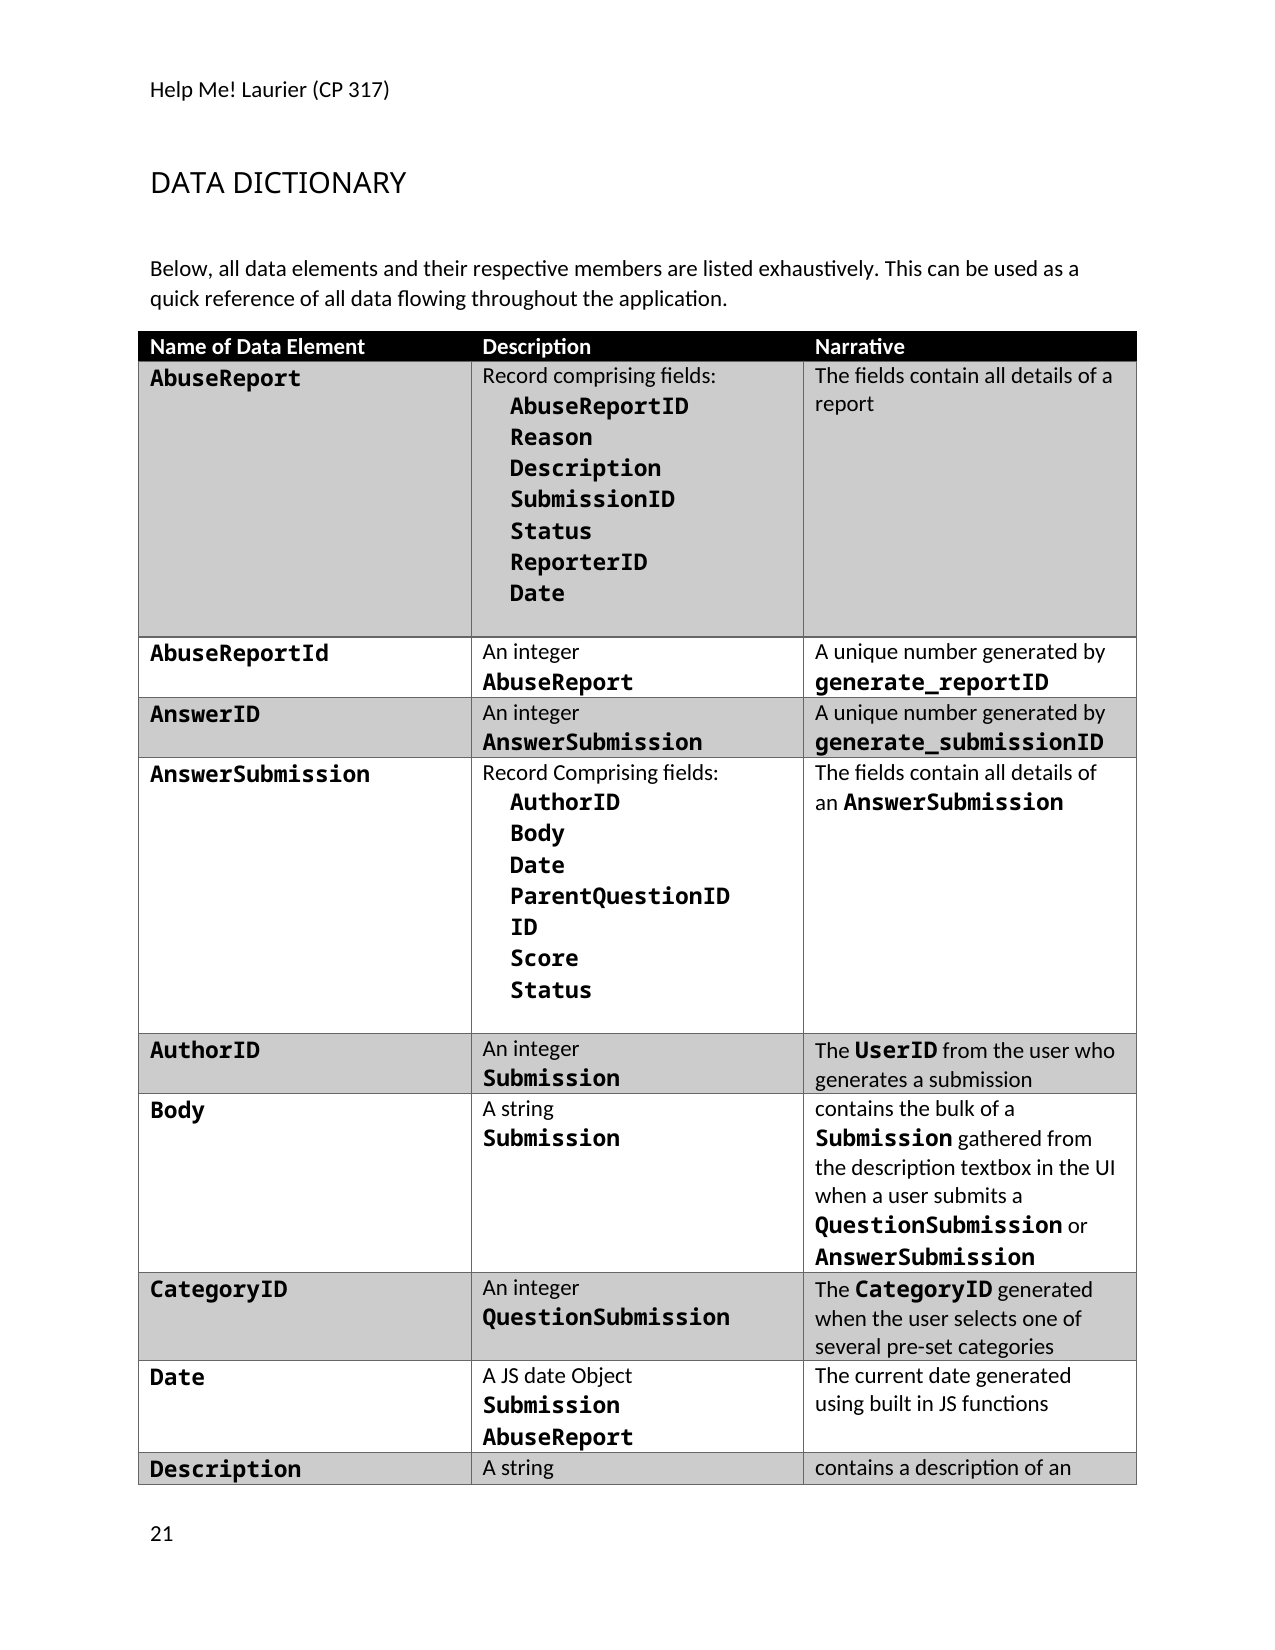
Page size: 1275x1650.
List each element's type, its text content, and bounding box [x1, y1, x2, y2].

table_cell Date [139, 1361, 471, 1452]
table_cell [472, 1453, 803, 1484]
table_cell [804, 1453, 1136, 1484]
table_cell AbuseReportId [139, 638, 471, 697]
table_header Narrative [804, 333, 1136, 361]
table_cell The fields contain all details of an AnswerSubmission [804, 758, 1136, 1033]
table_cell AnswerSubmission [139, 758, 471, 1033]
table_cell Description [139, 1453, 471, 1484]
table_cell A JS date Object Submission AbuseReport [472, 1361, 803, 1452]
table_cell An integer AbuseReport [472, 638, 803, 697]
text Below, all data elements and their respective members are listed exhaustively. This can be used as a quick reference of all data flowing throughout the application. [150, 254, 1125, 313]
table_cell A string Submission [472, 1094, 803, 1272]
table_cell A unique number generated by generate_reportID [804, 638, 1136, 697]
table_cell CategoryID [139, 1273, 471, 1360]
table_cell Record Comprising fields: AuthorID Body Date ParentQuestionID ID Score Status [472, 758, 803, 1033]
table_cell AnswerID [139, 698, 471, 757]
table_header Description [472, 333, 803, 361]
table_cell An integer Submission [472, 1034, 803, 1093]
subtitle Data Dictionary [150, 162, 1125, 202]
table_cell An integer AnswerSubmission [472, 698, 803, 757]
table_cell AbuseReport [139, 362, 471, 636]
table_cell The CategoryID generated when the user selects one of several pre-set categories [804, 1273, 1136, 1360]
table_cell The fields contain all details of a report [804, 362, 1136, 636]
table_header Name of Data Element [139, 333, 471, 361]
table_cell The UserID from the user who generates a submission [804, 1034, 1136, 1093]
table_cell AuthorID [139, 1034, 471, 1093]
table_cell Body [139, 1094, 471, 1272]
table_cell An integer QuestionSubmission [472, 1273, 803, 1360]
table_cell Record comprising fields: AbuseReportID Reason Description SubmissionID Status ReporterID Date [472, 362, 803, 636]
table_cell A unique number generated by generate_submissionID [804, 698, 1136, 757]
table_cell contains the bulk of a Submission gathered from the description textbox in the UI when a user submits a QuestionSubmission or AnswerSubmission [804, 1094, 1136, 1272]
table_cell The current date generated using built in JS functions [804, 1361, 1136, 1452]
